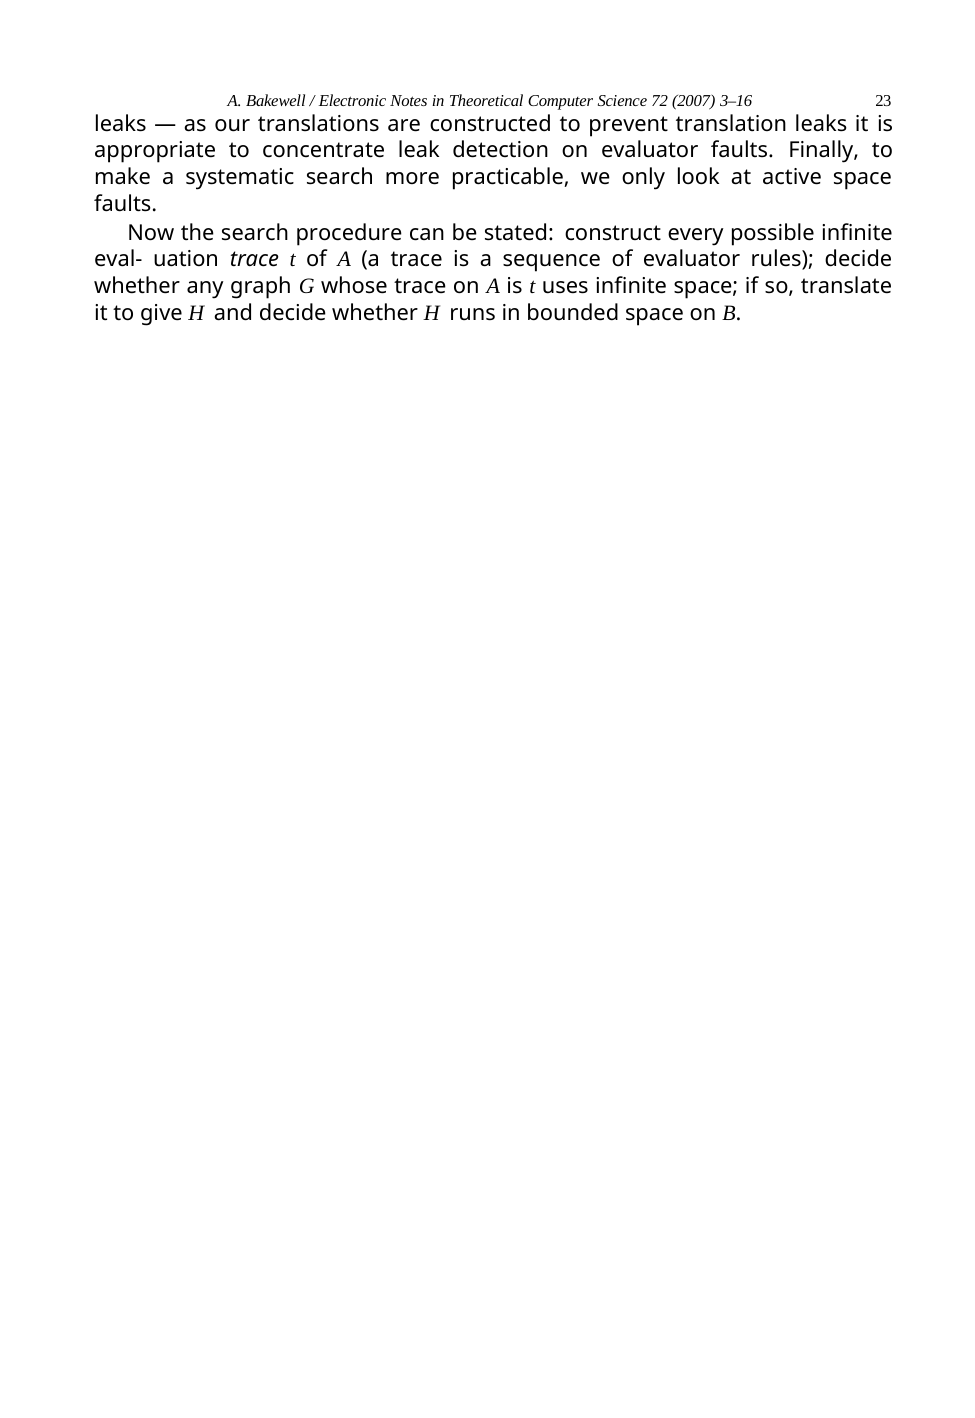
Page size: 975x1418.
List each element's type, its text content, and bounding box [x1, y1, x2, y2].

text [94, 110, 893, 218]
text Now the search procedure can be stated: construct every possible infinite eval- uation trace t of A (a trace is a sequence of evaluator rules); decide whether any graph G whose trace on A is t uses infinite space; if so, translate it to give H and decide whether H runs in bounded space on B. [94, 219, 893, 327]
